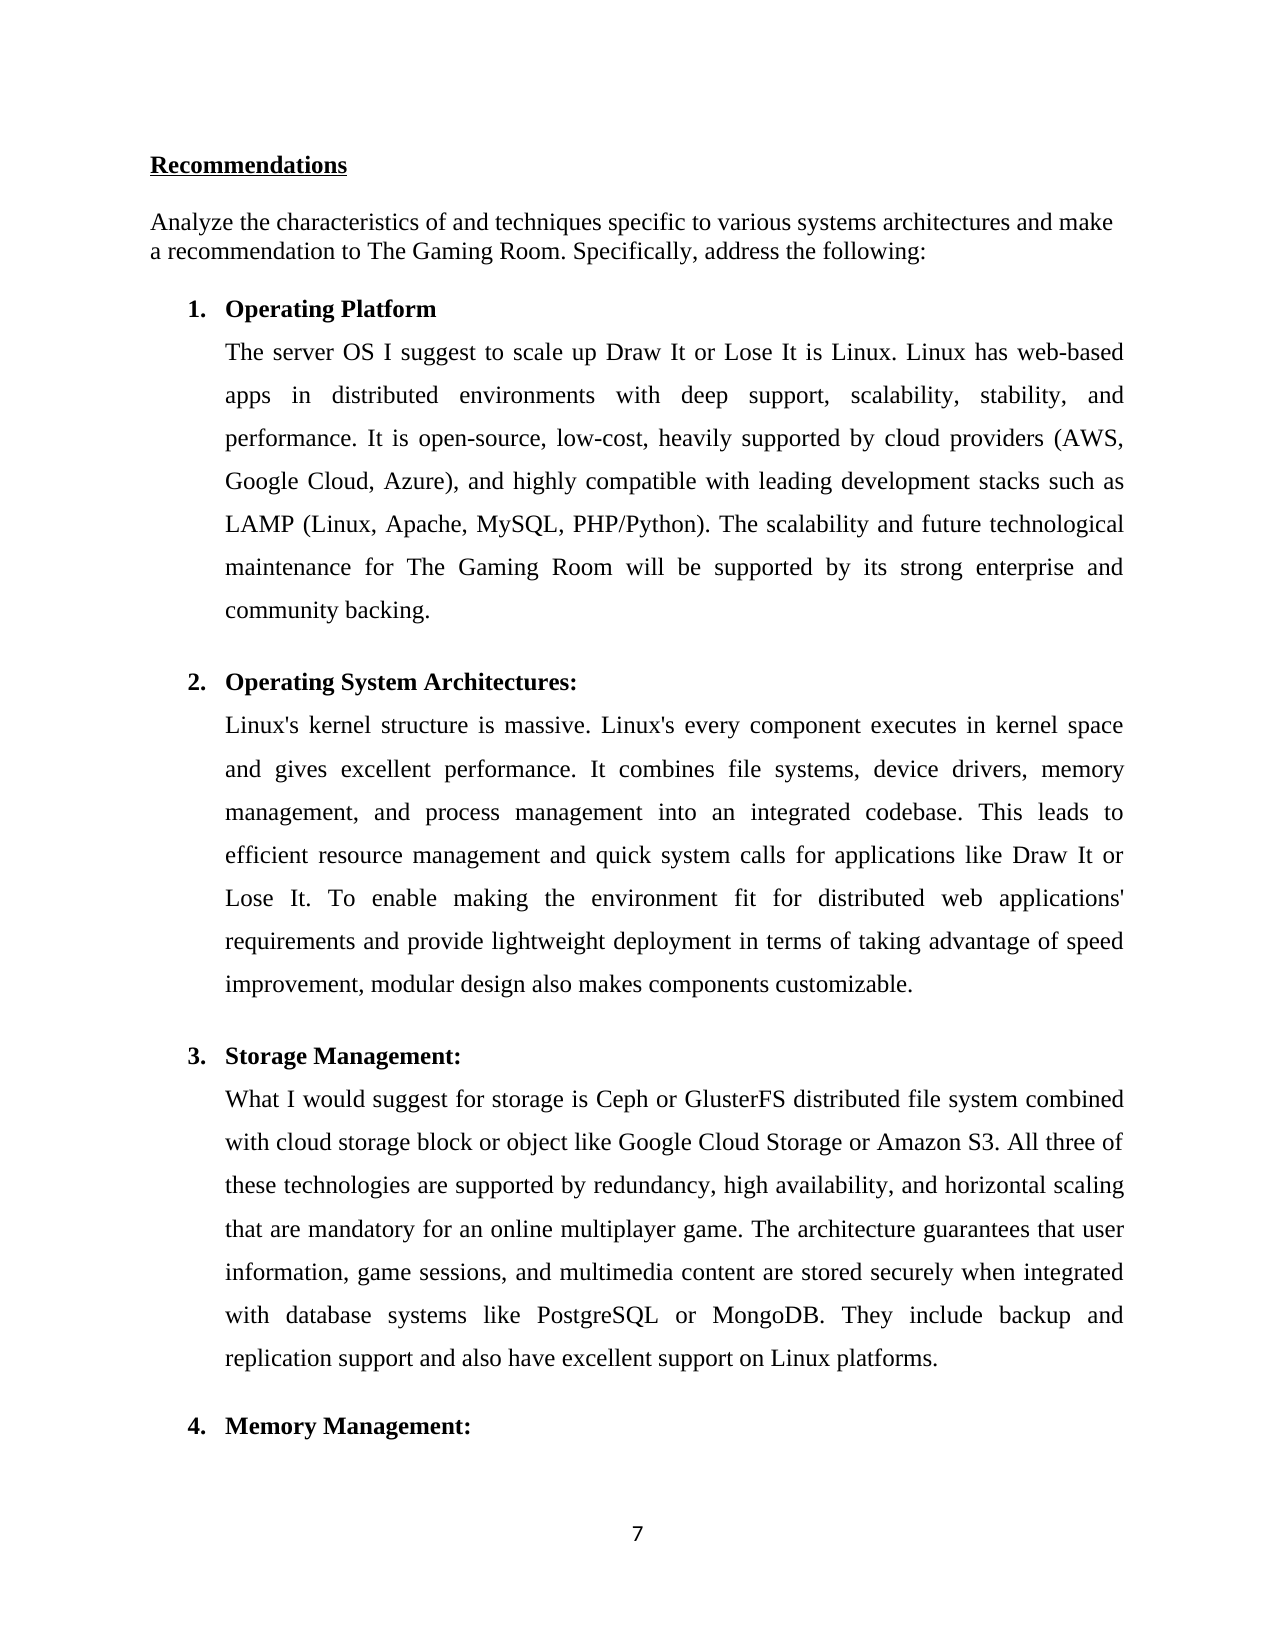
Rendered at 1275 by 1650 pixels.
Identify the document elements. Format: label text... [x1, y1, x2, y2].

list Operating Platform [187, 294, 1125, 322]
subtitle Recommendations [150, 150, 1125, 179]
list Storage Management: [187, 1041, 1125, 1070]
text Linux's kernel structure is massive. Linux's every component executes in kernel space and gives excellent performance. It combines file systems, device drivers, memory management, and process management into an integrated codebase. This leads to efficient resource management and quick system calls for applications like Draw It or Lose It. To enable making the environment fit for distributed web applications' requirements and provide lightweight deployment in terms of taking advantage of speed improvement, modular design also makes components customizable. [225, 711, 1125, 998]
text Analyze the characteristics of and techniques specific to various systems architectures and make a recommendation to The Gaming Room. Specifically, address the following: [150, 207, 1125, 265]
list Operating System Architectures: [187, 667, 1125, 696]
list Memory Management: [187, 1411, 1125, 1440]
list The server OS I suggest to scale up Draw It or Lose It is Linux. Linux has web-based apps in distributed environments with deep support, scalability, stability, and performance. It is open-source, low-cost, heavily supported by cloud providers (AWS, Google Cloud, Azure), and highly compatible with leading development stacks such as LAMP (Linux, Apache, MySQL, PHP/Python). The scalability and future technological maintenance for The Gaming Room will be supported by its strong enterprise and community backing. [225, 337, 1125, 624]
list What I would suggest for storage is Ceph or GlusterFS distributed file system combined with cloud storage block or object like Google Cloud Storage or Amazon S3. All three of these technologies are supported by redundancy, high availability, and horizontal scaling that are mandatory for an online multiplayer game. The architecture guarantees that user information, game sessions, and multimedia content are stored securely when integrated with database systems like PostgreSQL or MongoDB. They include backup and replication support and also have excellent support on Linux platforms. [225, 1084, 1125, 1372]
